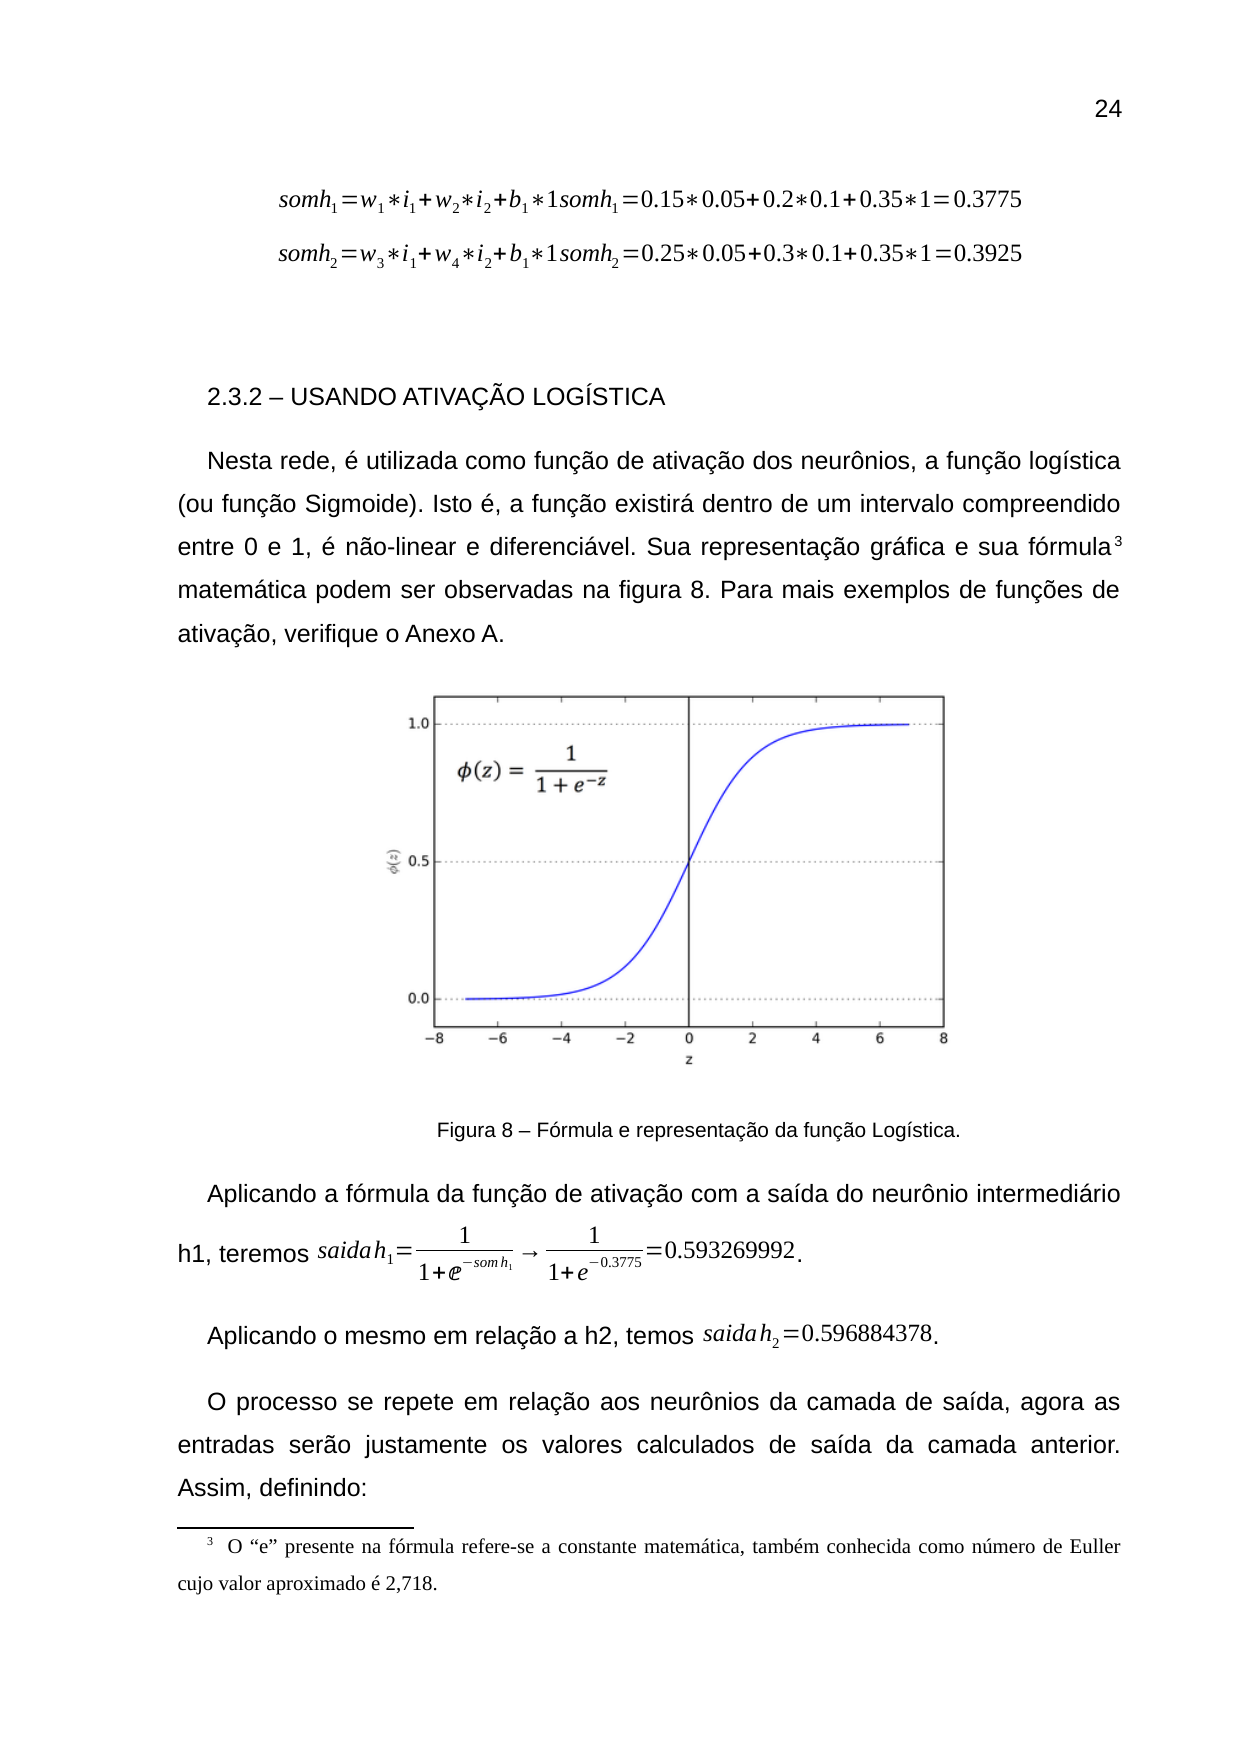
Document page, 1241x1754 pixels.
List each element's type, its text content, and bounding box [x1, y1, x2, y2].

list Aplicando a fórmula da função de ativação com a saída do neurônio intermediário h1, teremos . [177, 1179, 1122, 1285]
list Aplicando o mesmo em relação a h2, temos . [177, 1320, 1122, 1351]
list Nesta rede, é utilizada como função de ativação dos neurônios, a função logística (ou função Sigmoide). Isto é, a função existirá dentro de um intervalo compreendido entre 0 e 1, é não-linear e diferenciável. Sua representação gráfica e sua fórmula matemática podem ser observadas na figura 8. Para mais exemplos de funções de ativação, verifique o Anexo A. [177, 446, 1122, 647]
picture [367, 682, 962, 1079]
text Figura 8 – Fórmula e representação da função Logística. [177, 1118, 1122, 1142]
list 2.3.2 – USANDO ATIVAÇÃO LOGÍSTICA [177, 382, 1122, 411]
